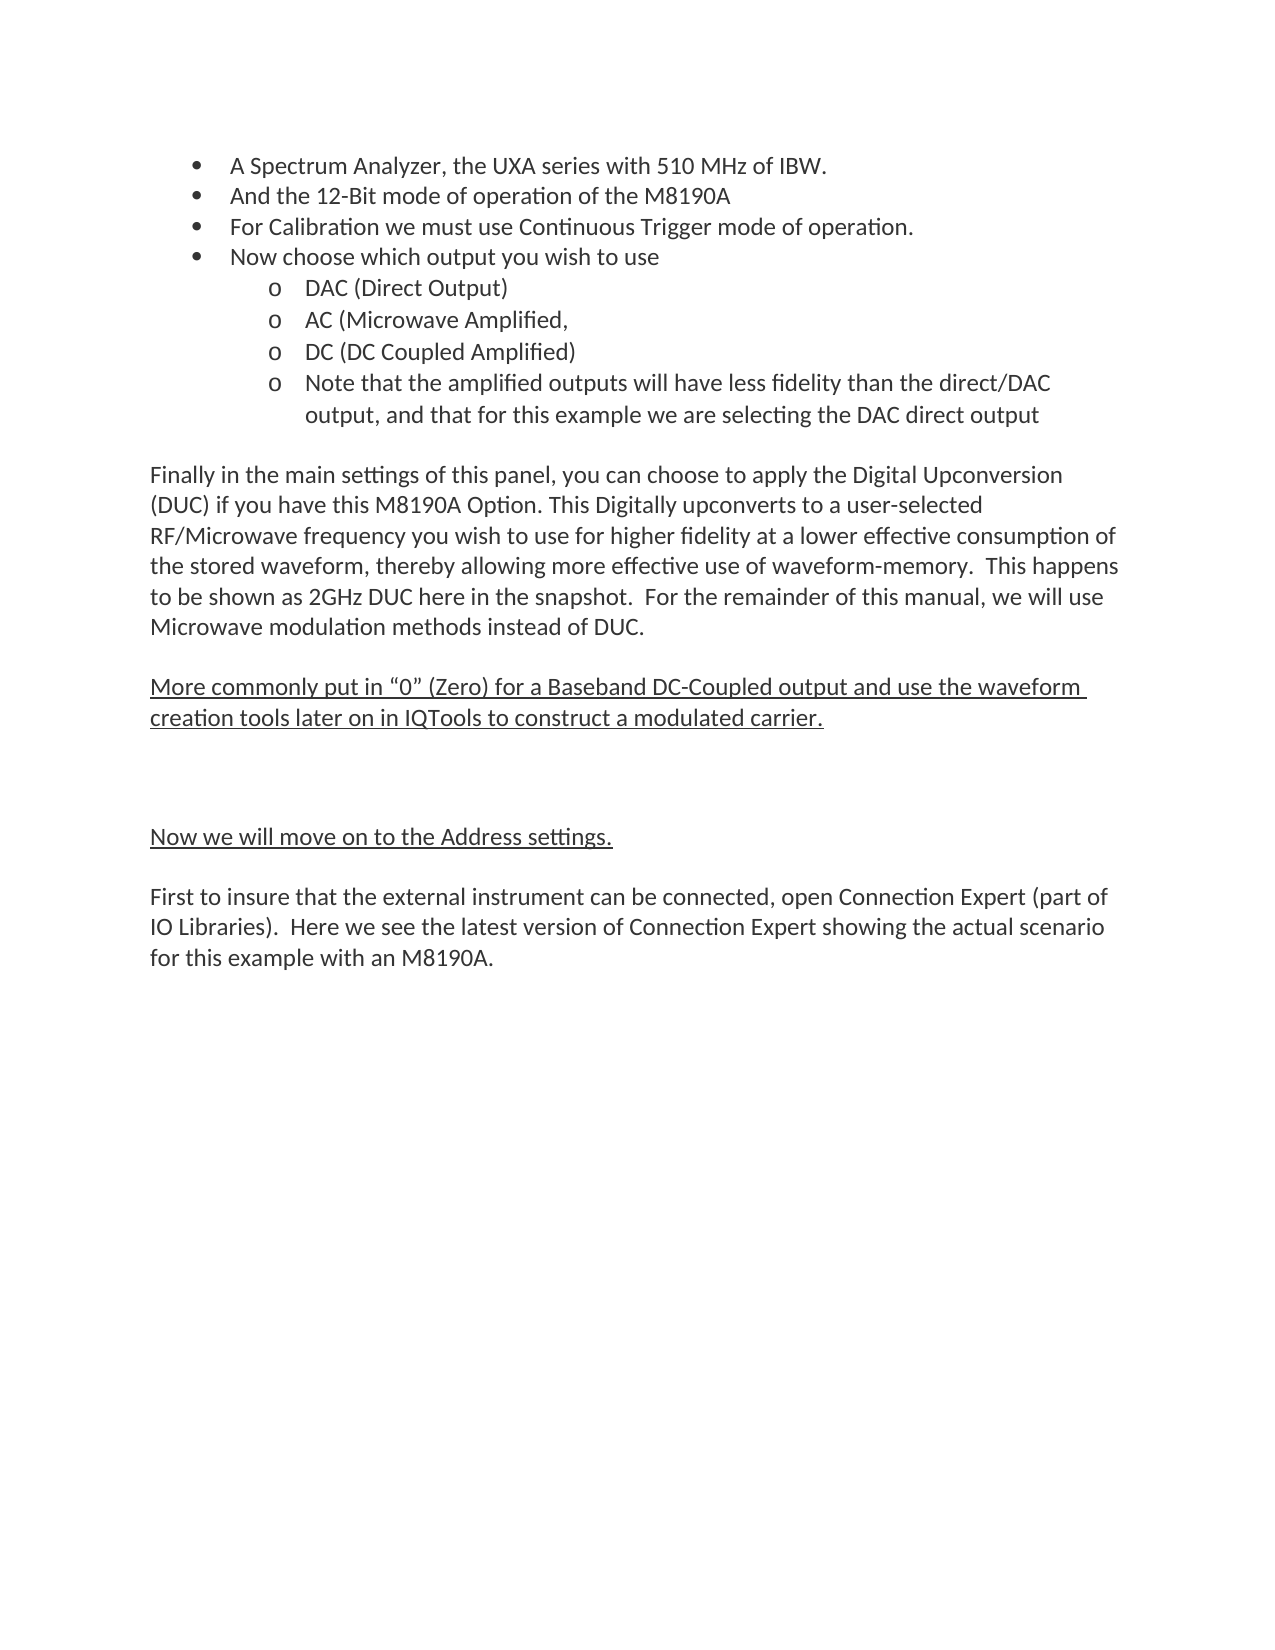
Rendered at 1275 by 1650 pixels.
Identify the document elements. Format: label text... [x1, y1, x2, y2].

list For Calibration we must use Continuous Trigger mode of operation. [192, 211, 1125, 242]
list AC (Microwave Amplified, [267, 304, 1125, 336]
list DC (DC Coupled Amplified) [267, 336, 1125, 367]
list DAC (Direct Output) [267, 272, 1125, 304]
text Finally in the main settings of this panel, you can choose to apply the Digital Upconversion (DUC) if you have this M8190A Option. This Digitally upconverts to a user-selected RF/Microwave frequency you wish to use for higher fidelity at a lower effective consumption of the stored waveform, thereby allowing more effective use of waveform-memory. This happens to be shown as 2GHz DUC here in the snapshot. For the remainder of this manual, we will use Microwave modulation methods instead of DUC. [150, 459, 1125, 642]
text More commonly put in “0” (Zero) for a Baseband DC-Coupled output and use the waveform creation tools later on in IQTools to construct a modulated carrier. [150, 671, 1125, 732]
list And the 12-Bit mode of operation of the M8190A [192, 181, 1125, 211]
text Now we will move on to the Address settings. [150, 821, 1125, 852]
text First to insure that the external instrument can be connected, open Connection Expert (part of IO Libraries). Here we see the latest version of Connection Expert showing the actual scenario for this example with an M8190A. [150, 881, 1125, 972]
list Now choose which output you wish to use [192, 242, 1125, 272]
list Note that the amplified outputs will have less fidelity than the direct/DAC output, and that for this example we are selecting the DAC direct output [267, 367, 1125, 430]
list A Spectrum Analyzer, the UXA series with 510 MHz of IBW. [192, 150, 1125, 181]
